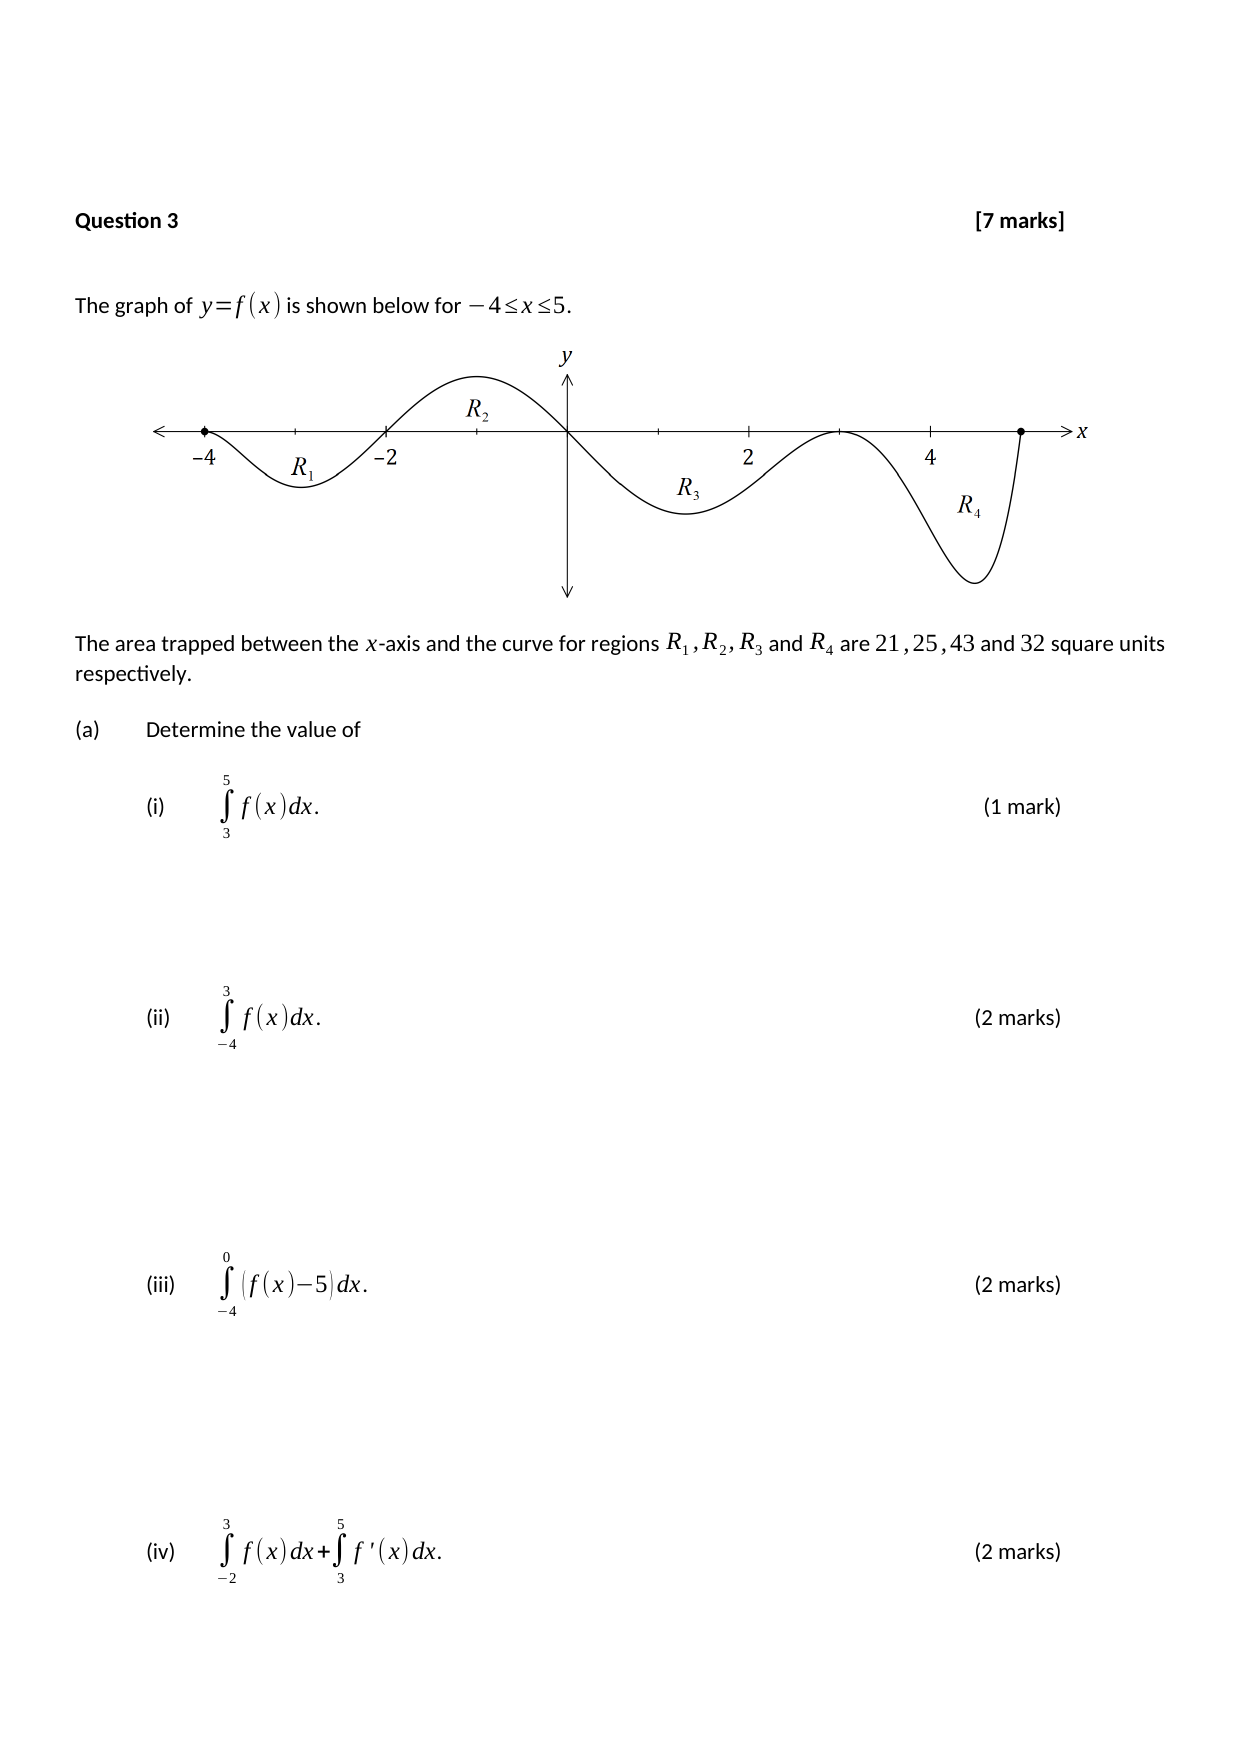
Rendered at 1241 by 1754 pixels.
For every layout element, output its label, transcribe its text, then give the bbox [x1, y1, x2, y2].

text (i) . (1 mark) [146, 771, 1165, 842]
text The graph of is shown below for . [75, 290, 1165, 320]
text (a) Determine the value of [75, 715, 1165, 743]
text (iv) . (2 marks) [146, 1516, 1165, 1586]
text (iii) . (2 marks) [146, 1249, 1165, 1319]
picture [150, 348, 1090, 600]
text The area trapped between the -axis and the curve for regions and are and square units respectively. [75, 628, 1165, 687]
text Question 3 [7 marks] [75, 206, 1165, 234]
text (ii) . (2 marks) [146, 982, 1165, 1053]
